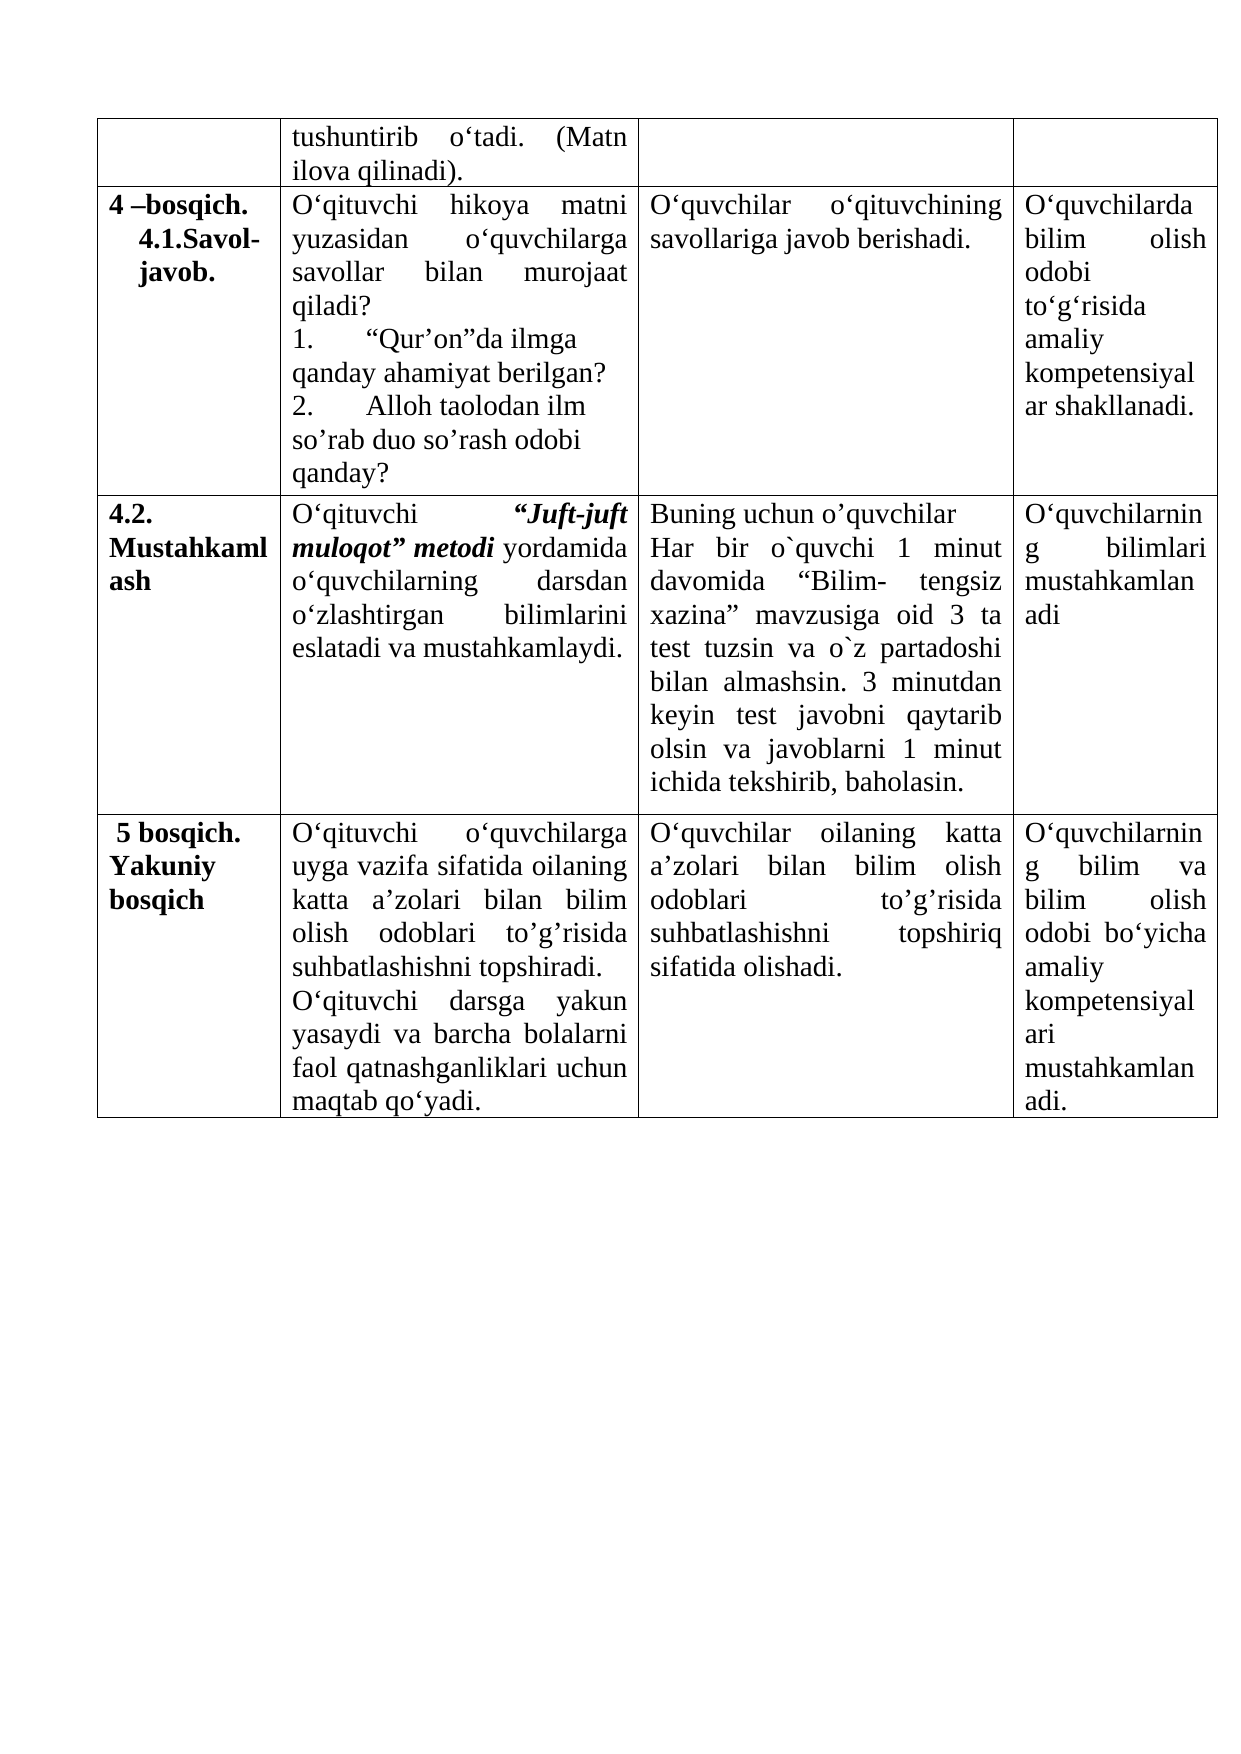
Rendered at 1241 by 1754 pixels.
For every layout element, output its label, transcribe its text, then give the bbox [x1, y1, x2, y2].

table_cell O‘qituvchi hikoya matni yuzasidan o‘quvchilarga savollar bilan murojaat qiladi? 1. “Qur’on”da ilmga qanday ahamiyat berilgan? 2. Alloh taolodan ilm so’rab duo so’rash odobi qanday? [281, 187, 638, 495]
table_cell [639, 119, 1013, 186]
table_cell O‘quvchilar o‘qituvchining savollariga javob berishadi. [639, 187, 1013, 495]
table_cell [98, 119, 280, 186]
table_cell O‘quvchilarning bilimlari mustahkamlanadi [1014, 496, 1217, 814]
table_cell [281, 119, 638, 186]
table_cell O‘qituvchi “Juft-juft muloqot” metodi yordamida o‘quvchilarning darsdan o‘zlashtirgan bilimlarini eslatadi va mustahkamlaydi. [281, 496, 638, 814]
table_cell O‘quvchilarning bilim va bilim olish odobi bo‘yicha amaliy kompetensiyalari mustahkamlanadi. [1014, 815, 1217, 1117]
table_cell O‘quvchilar oilaning katta a’zolari bilan bilim olish odoblari to’g’risida suhbatlashishni topshiriq sifatida olishadi. [639, 815, 1013, 1117]
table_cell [1014, 119, 1217, 186]
table_cell 4 –bosqich. 4.1.Savol-javob. [98, 187, 280, 495]
table_cell O‘quvchilarda bilim olish odobi to‘g‘risida amaliy kompetensiyalar shakllanadi. [1014, 187, 1217, 495]
table_cell Buning uchun o’quvchilar Har bir o`quvchi 1 minut davomida “Bilim- tengsiz xazina” mavzusiga oid 3 ta test tuzsin va o`z partadoshi bilan almashsin. 3 minutdan keyin test javobni qaytarib olsin va javoblarni 1 minut ichida tekshirib, baholasin. [639, 496, 1013, 814]
table_cell 5 bosqich. Yakuniy bosqich [98, 815, 280, 1117]
table_cell O‘qituvchi o‘quvchilarga uyga vazifa sifatida oilaning katta a’zolari bilan bilim olish odoblari to’g’risida suhbatlashishni topshiradi. O‘qituvchi darsga yakun yasaydi va barcha bolalarni faol qatnashganliklari uchun maqtab qo‘yadi. [281, 815, 638, 1117]
table_cell 4.2. Mustahkamlash [98, 496, 280, 814]
